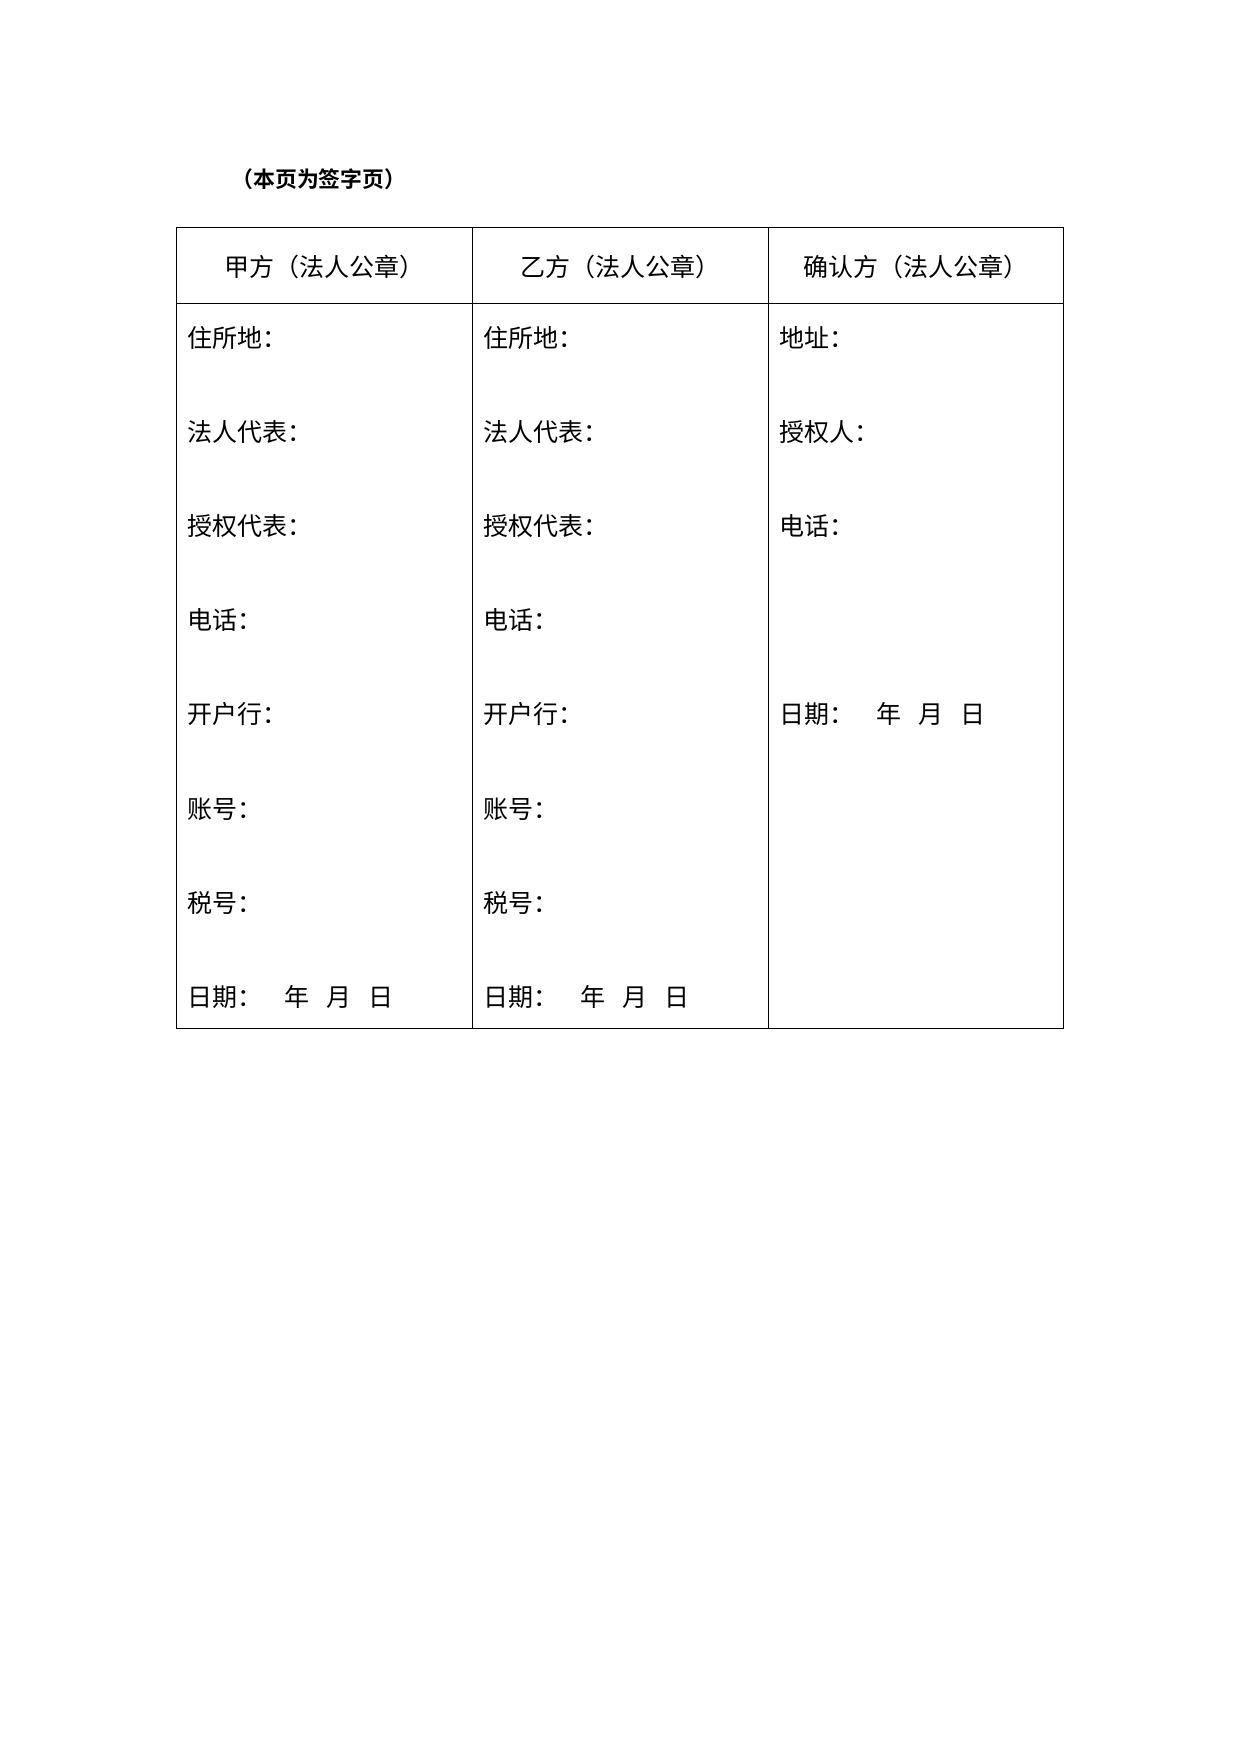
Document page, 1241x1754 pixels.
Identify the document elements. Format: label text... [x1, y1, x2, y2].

text （本页为签字页） [187, 162, 1053, 194]
table_header 确认方（法人公章） [769, 228, 1063, 303]
table_cell 住所地： 法人代表： 授权代表： 电话： 开户行： 账号： 税号： 日期： 年 月 日 [177, 304, 472, 1028]
table_header 甲方（法人公章） [177, 228, 472, 303]
table_cell 住所地： 法人代表： 授权代表： 电话： 开户行： 账号： 税号： 日期： 年 月 日 [473, 304, 768, 1028]
table_cell 地址： 授权人： 电话： 日期： 年 月 日 [769, 304, 1063, 1028]
table_header 乙方（法人公章） [473, 228, 768, 303]
